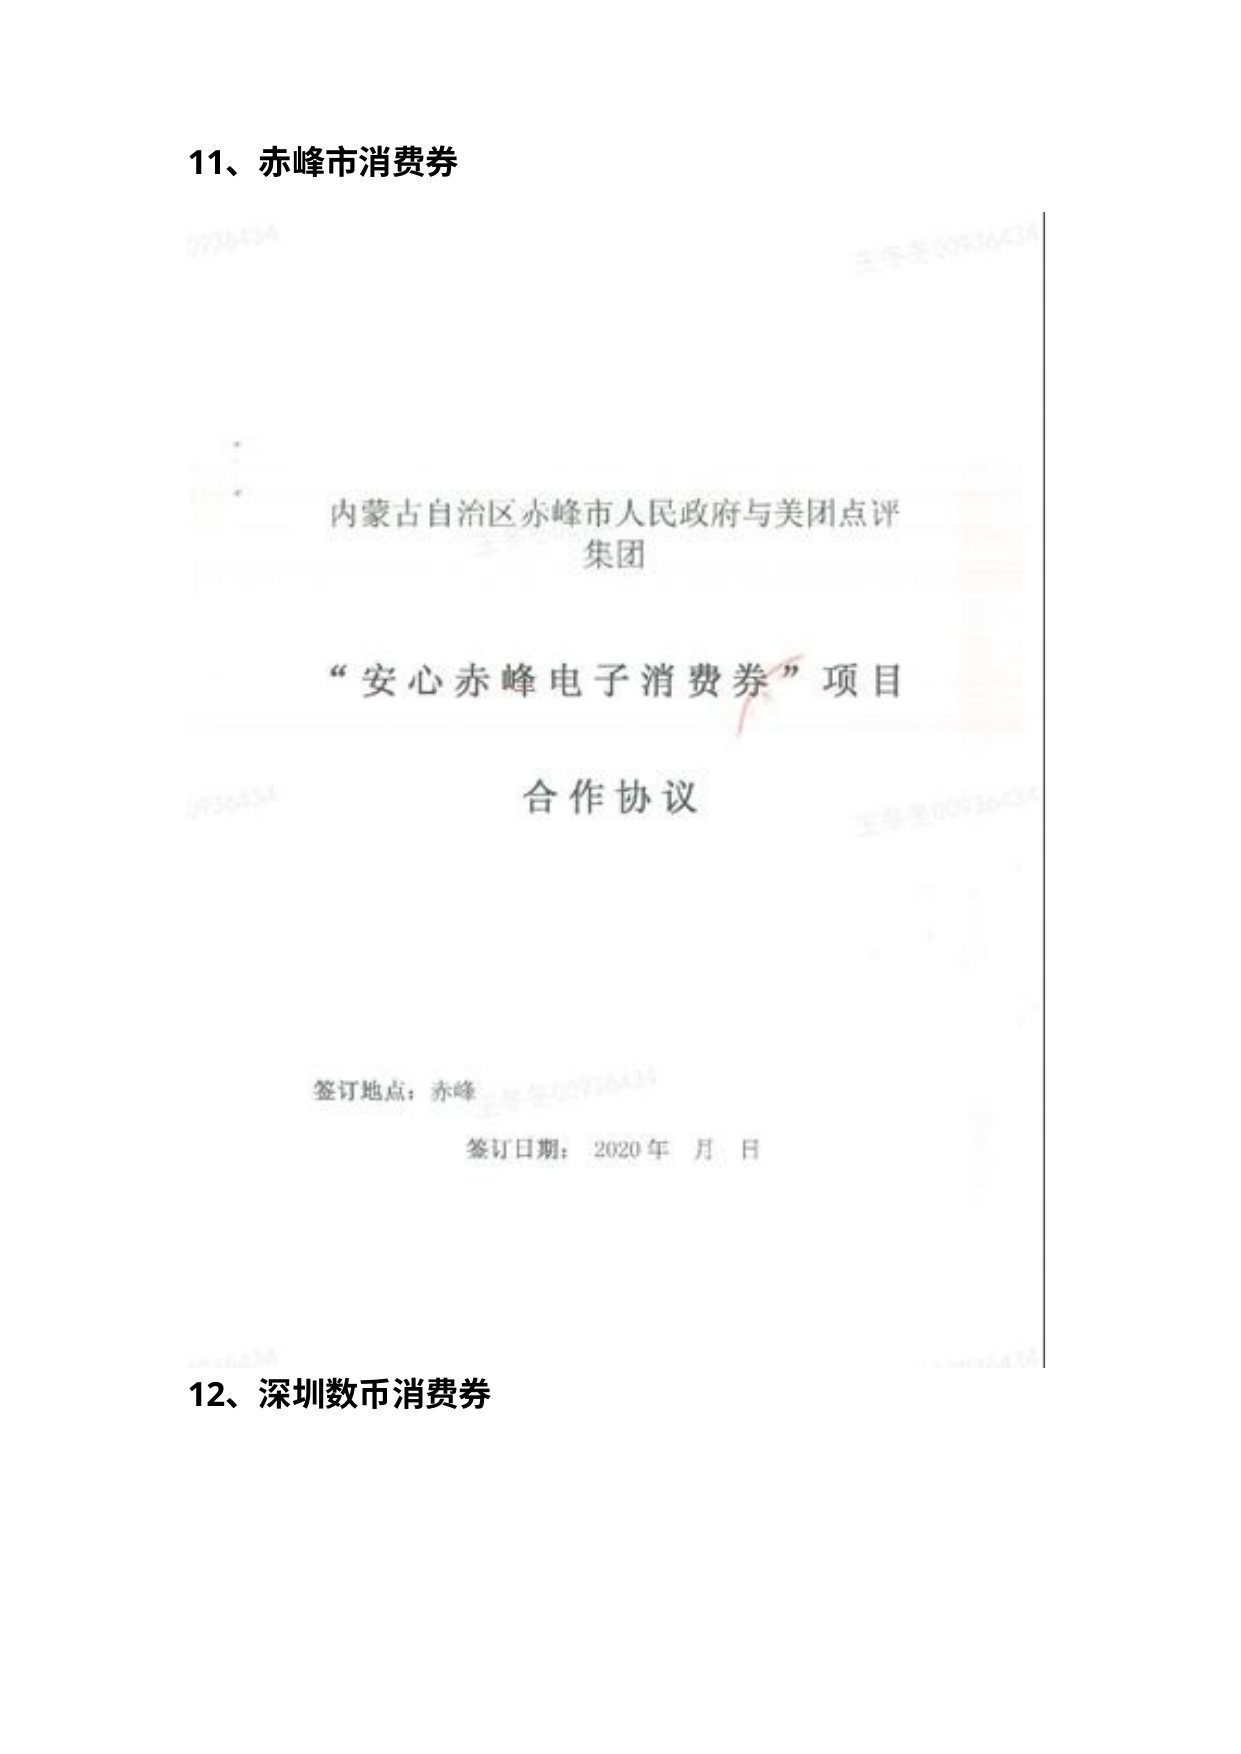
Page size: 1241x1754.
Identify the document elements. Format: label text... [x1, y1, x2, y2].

subtitle 11、赤峰市消费券 [187, 135, 1173, 184]
picture [187, 212, 1046, 1368]
